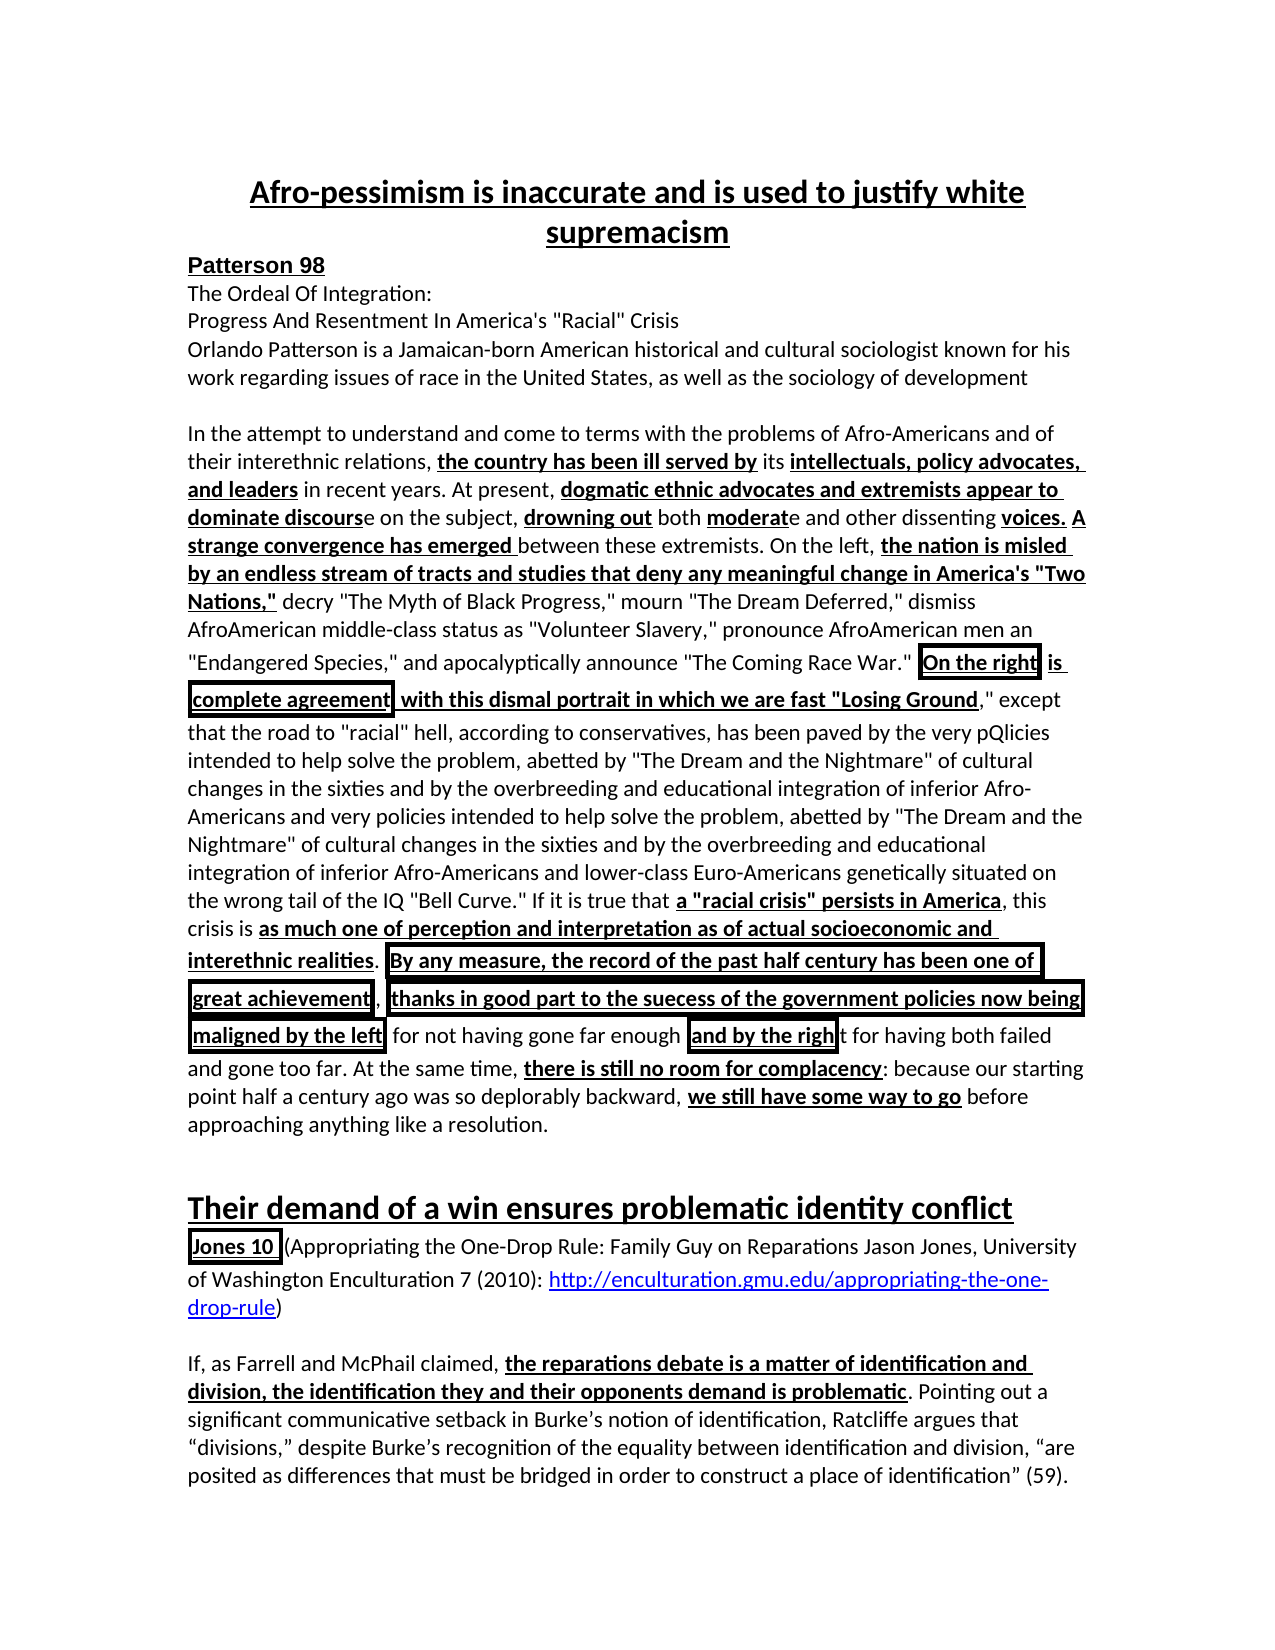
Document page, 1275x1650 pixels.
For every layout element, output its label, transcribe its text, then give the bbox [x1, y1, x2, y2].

text The Ordeal Of Integration: [187, 279, 1087, 307]
text In the attempt to understand and come to terms with the problems of Afro-Americans and of their interethnic relations, the country has been ill served by its intellectuals, policy advocates, and leaders in recent years. At present, dogmatic ethnic advocates and extremists appear to dominate discourse on the subject, drowning out both moderate and other dissenting voices. A strange convergence has emerged between these extremists. On the left, the nation is misled by an endless stream of tracts and studies that deny any meaningful change in America's "Two Nations," decry "The Myth of Black Progress," mourn "The Dream Deferred," dismiss AfroAmerican middle-class status as "Volunteer Slavery," pronounce AfroAmerican men an "Endangered Species," and apocalyptically announce "The Coming Race War." On the right is complete agreement with this dismal portrait in which we are fast "Losing Ground," except that the road to "racial" hell, according to conservatives, has been paved by the very pQlicies intended to help solve the problem, abetted by "The Dream and the Nightmare" of cultural changes in the sixties and by the overbreeding and educational integration of inferior Afro-Americans and very policies intended to help solve the problem, abetted by "The Dream and the Nightmare" of cultural changes in the sixties and by the overbreeding and educational integration of inferior Afro-Americans and lower-class Euro-Americans genetically situated on the wrong tail of the IQ "Bell Curve." If it is true that a "racial crisis" persists in America, this crisis is as much one of perception and interpretation as of actual socioeconomic and interethnic realities. By any measure, the record of the past half century has been one of great achievement, thanks in good part to the suecess of the government policies now being maligned by the left for not having gone far enough and by the right for having both failed and gone too far. At the same time, there is still no room for complacency: because our starting point half a century ago was so deplorably backward, we still have some way to go before approaching anything like a resolution. [187, 419, 1087, 1138]
text Progress And Resentment In America's "Racial" Crisis [187, 307, 1087, 335]
subtitle Afro-pessimism is inaccurate and is used to justify white supremacism [187, 171, 1087, 252]
text Jones 10 (Appropriating the One-Drop Rule: Family Guy on Reparations Jason Jones, University of Washington Enculturation 7 (2010): http://enculturation.gmu.edu/appropriating-the-one-drop-rule) [187, 1228, 1087, 1321]
text Orlando Patterson is a Jamaican-born American historical and cultural sociologist known for his work regarding issues of race in the United States, as well as the sociology of development [187, 335, 1087, 391]
subtitle Their demand of a win ensures problematic identity conflict [187, 1187, 1087, 1228]
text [187, 1349, 1087, 1489]
text Patterson 98 [187, 252, 1087, 279]
